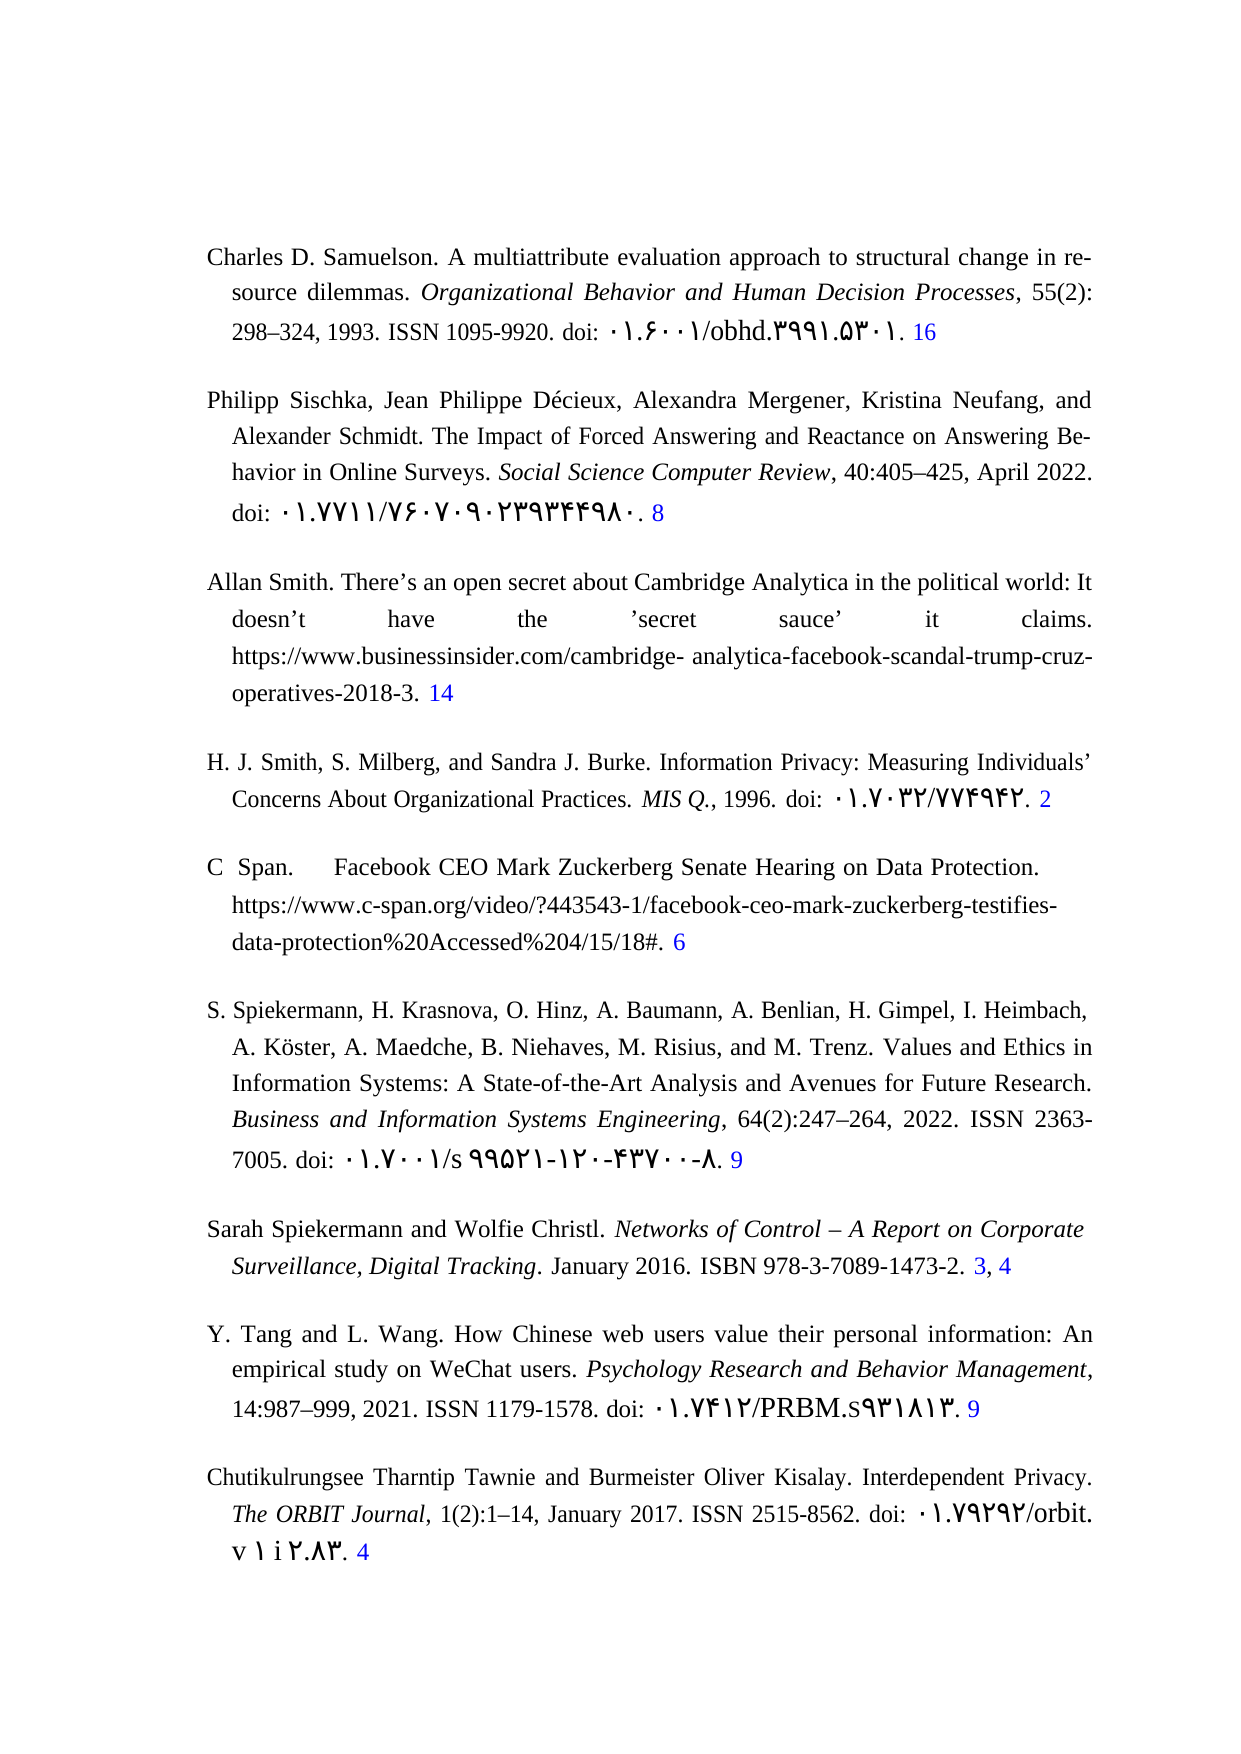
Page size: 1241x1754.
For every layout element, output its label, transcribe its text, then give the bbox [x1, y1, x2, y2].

text A. Köster, A. Maedche, B. Niehaves, M. Risius, and M. Trenz. Values and Ethics in Information Systems: A State-of-the-Art Analysis and Avenues for Future Research. Business and Information Systems Engineering, 64(2):247–264, 2022. ISSN 2363- 7005. doi: ۰۱.۷۰۰۱/s۹۹۵۲۱-۱۲۰-۴۳۷۰۰-۸. 9 [232, 1032, 1093, 1175]
text S. Spiekermann, H. Krasnova, O. Hinz, A. Baumann, A. Benlian, H. Gimpel, I. Heimbach, [207, 995, 1176, 1024]
text C Span. Facebook CEO Mark Zuckerberg Senate Hearing on Data Protection. https://www.c-span.org/video/?443543-1/facebook-ceo-mark-zuckerberg-testifies- data-protection%20Accessed%204/15/18#. 6 [207, 852, 1093, 956]
text Y. Tang and L. Wang. How Chinese web users value their personal information: An empirical study on WeChat users. Psychology Research and Behavior Management, 14:987–999, 2021. ISSN 1179-1578. doi: ۰۱.۷۴۱۲/PRBM.s۹۳۱۸۱۳. 9 [207, 1319, 1093, 1424]
text Philipp Sischka, Jean Philippe Décieux, Alexandra Mergener, Kristina Neufang, and Alexander Schmidt. The Impact of Forced Answering and Reactance on Answering Be- havior in Online Surveys. Social Science Computer Review, 40:405–425, April 2022. doi: ۰۱.۷۷۱۱/۷۶۰۷۰۹۰۲۳۹۳۴۴۹۸۰. 8 [207, 385, 1093, 527]
text Charles D. Samuelson. A multiattribute evaluation approach to structural change in re- source dilemmas. Organizational Behavior and Human Decision Processes, 55(2): 298–324, 1993. ISSN 1095-9920. doi: ۰۱.۶۰۰۱/obhd.۳۹۹۱.۵۳۰۱. 16 [207, 242, 1093, 347]
text H. J. Smith, S. Milberg, and Sandra J. Burke. Information Privacy: Measuring Individuals’ Concerns About Organizational Practices. MIS Q., 1996. doi: ۰۱.۷۰۳۲/۷۷۴۹۴۲. 2 [207, 747, 1093, 814]
text Sarah Spiekermann and Wolfie Christl. Networks of Control – A Report on Corporate Surveillance, Digital Tracking. January 2016. ISBN 978-3-7089-1473-2. 3, 4 [207, 1214, 1176, 1280]
text Chutikulrungsee Tharntip Tawnie and Burmeister Oliver Kisalay. Interdependent Privacy. The ORBIT Journal, 1(2):1–14, January 2017. ISSN 2515-8562. doi: ۰۱.۷۹۲۹۲/orbit. v۱i۲.۸۳. 4 [207, 1462, 1093, 1567]
text Allan Smith. There’s an open secret about Cambridge Analytica in the political world: It doesn’t have the ’secret sauce’ it claims. https://www.businessinsider.com/cambridge- analytica-facebook-scandal-trump-cruz-operatives-2018-3. 14 [207, 567, 1093, 707]
